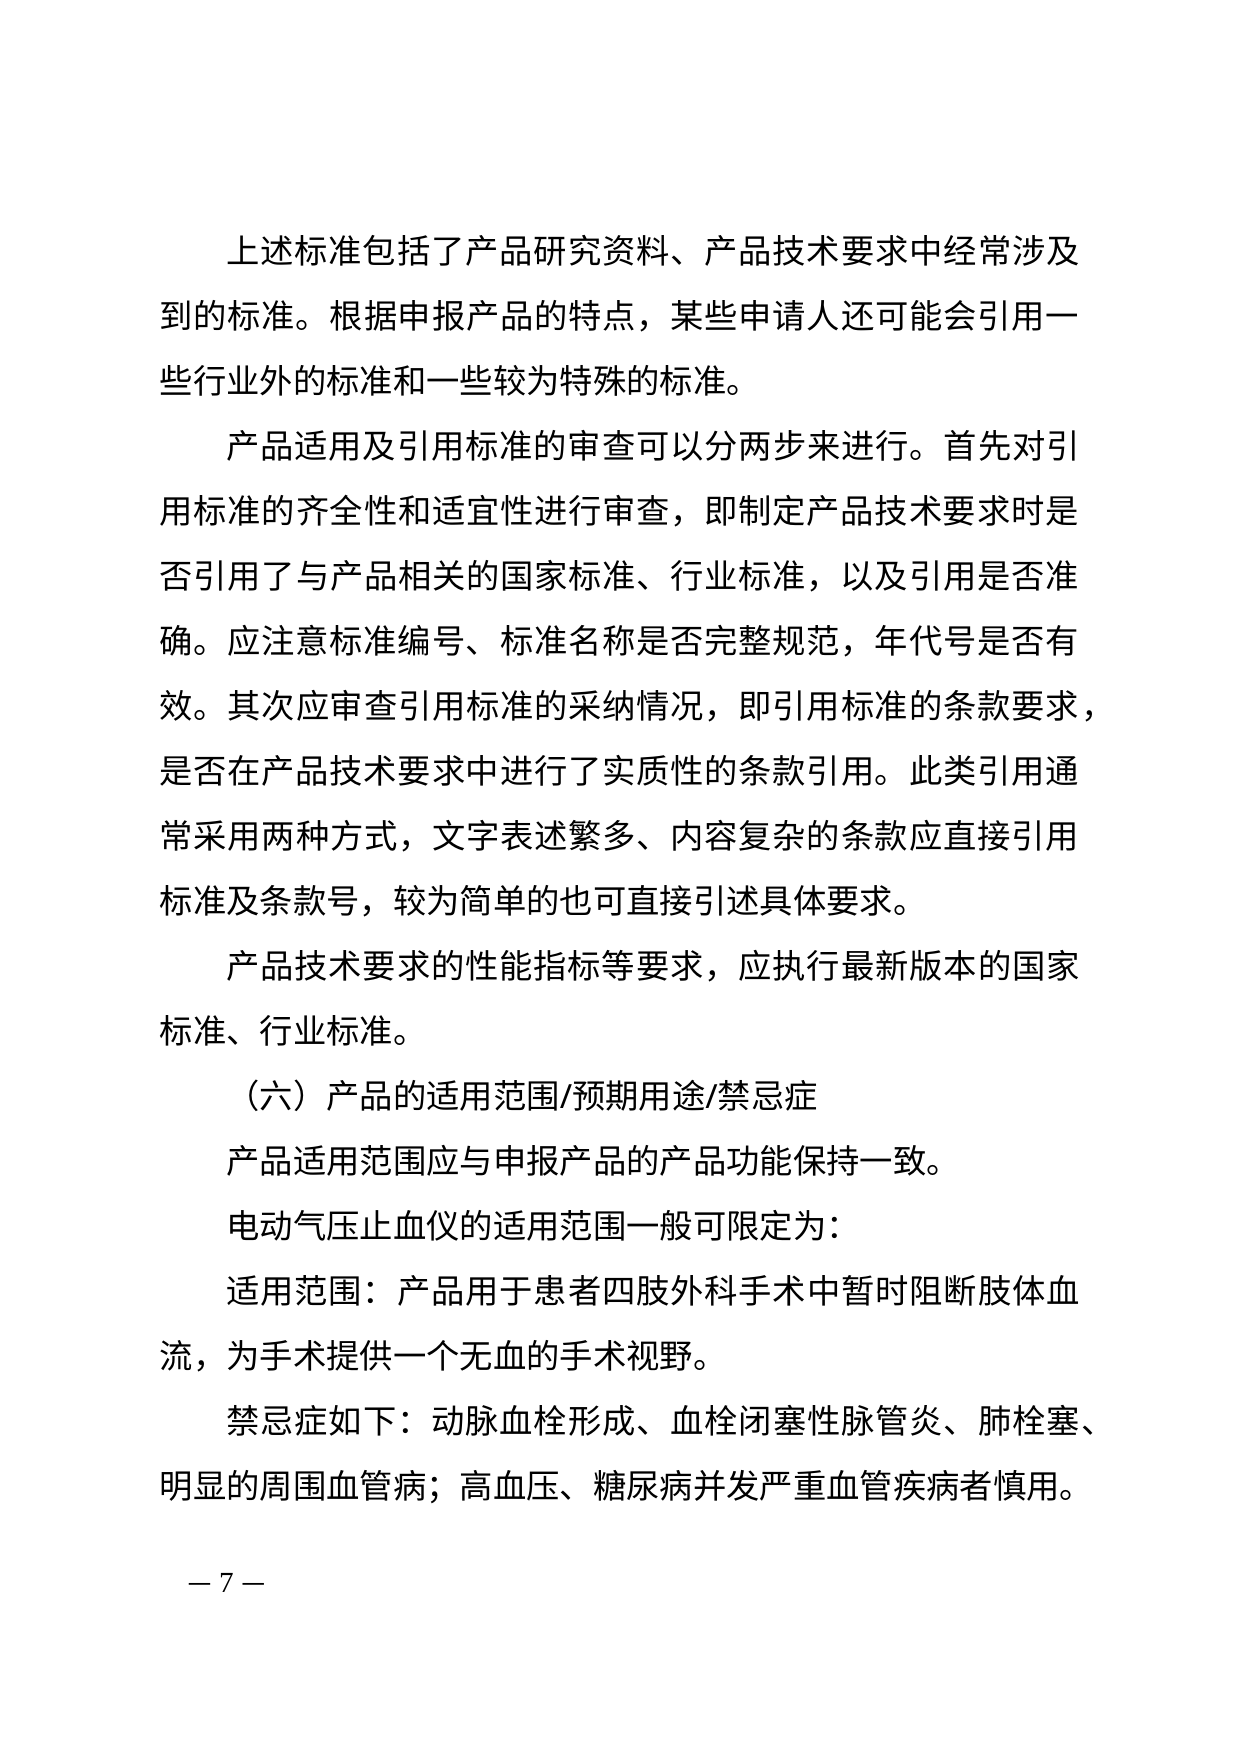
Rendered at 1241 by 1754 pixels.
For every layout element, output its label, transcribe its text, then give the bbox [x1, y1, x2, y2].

text 产品适用范围应与申报产品的产品功能保持一致。 [159, 1127, 1081, 1192]
text 产品适用及引用标准的审查可以分两步来进行。首先对引用标准的齐全性和适宜性进行审查，即制定产品技术要求时是否引用了与产品相关的国家标准、行业标准，以及引用是否准确。应注意标准编号、标准名称是否完整规范，年代号是否有效。其次应审查引用标准的采纳情况，即引用标准的条款要求，是否在产品技术要求中进行了实质性的条款引用。此类引用通常采用两种方式，文字表述繁多、内容复杂的条款应直接引用标准及条款号，较为简单的也可直接引述具体要求。 [159, 412, 1081, 932]
text 适用范围：产品用于患者四肢外科手术中暂时阻断肢体血流，为手术提供一个无血的手术视野。 [159, 1257, 1081, 1387]
text （六）产品的适用范围/预期用途/禁忌症 [159, 1062, 1081, 1127]
text 电动气压止血仪的适用范围一般可限定为： [159, 1192, 1081, 1257]
text 禁忌症如下：动脉血栓形成、血栓闭塞性脉管炎、肺栓塞、明显的周围血管病；高血压、糖尿病并发严重血管疾病者慎用。 [159, 1387, 1081, 1517]
text 产品技术要求的性能指标等要求，应执行最新版本的国家标准、行业标准。 [159, 932, 1081, 1062]
text 上述标准包括了产品研究资料、产品技术要求中经常涉及到的标准。根据申报产品的特点，某些申请人还可能会引用一些行业外的标准和一些较为特殊的标准。 [159, 217, 1081, 412]
